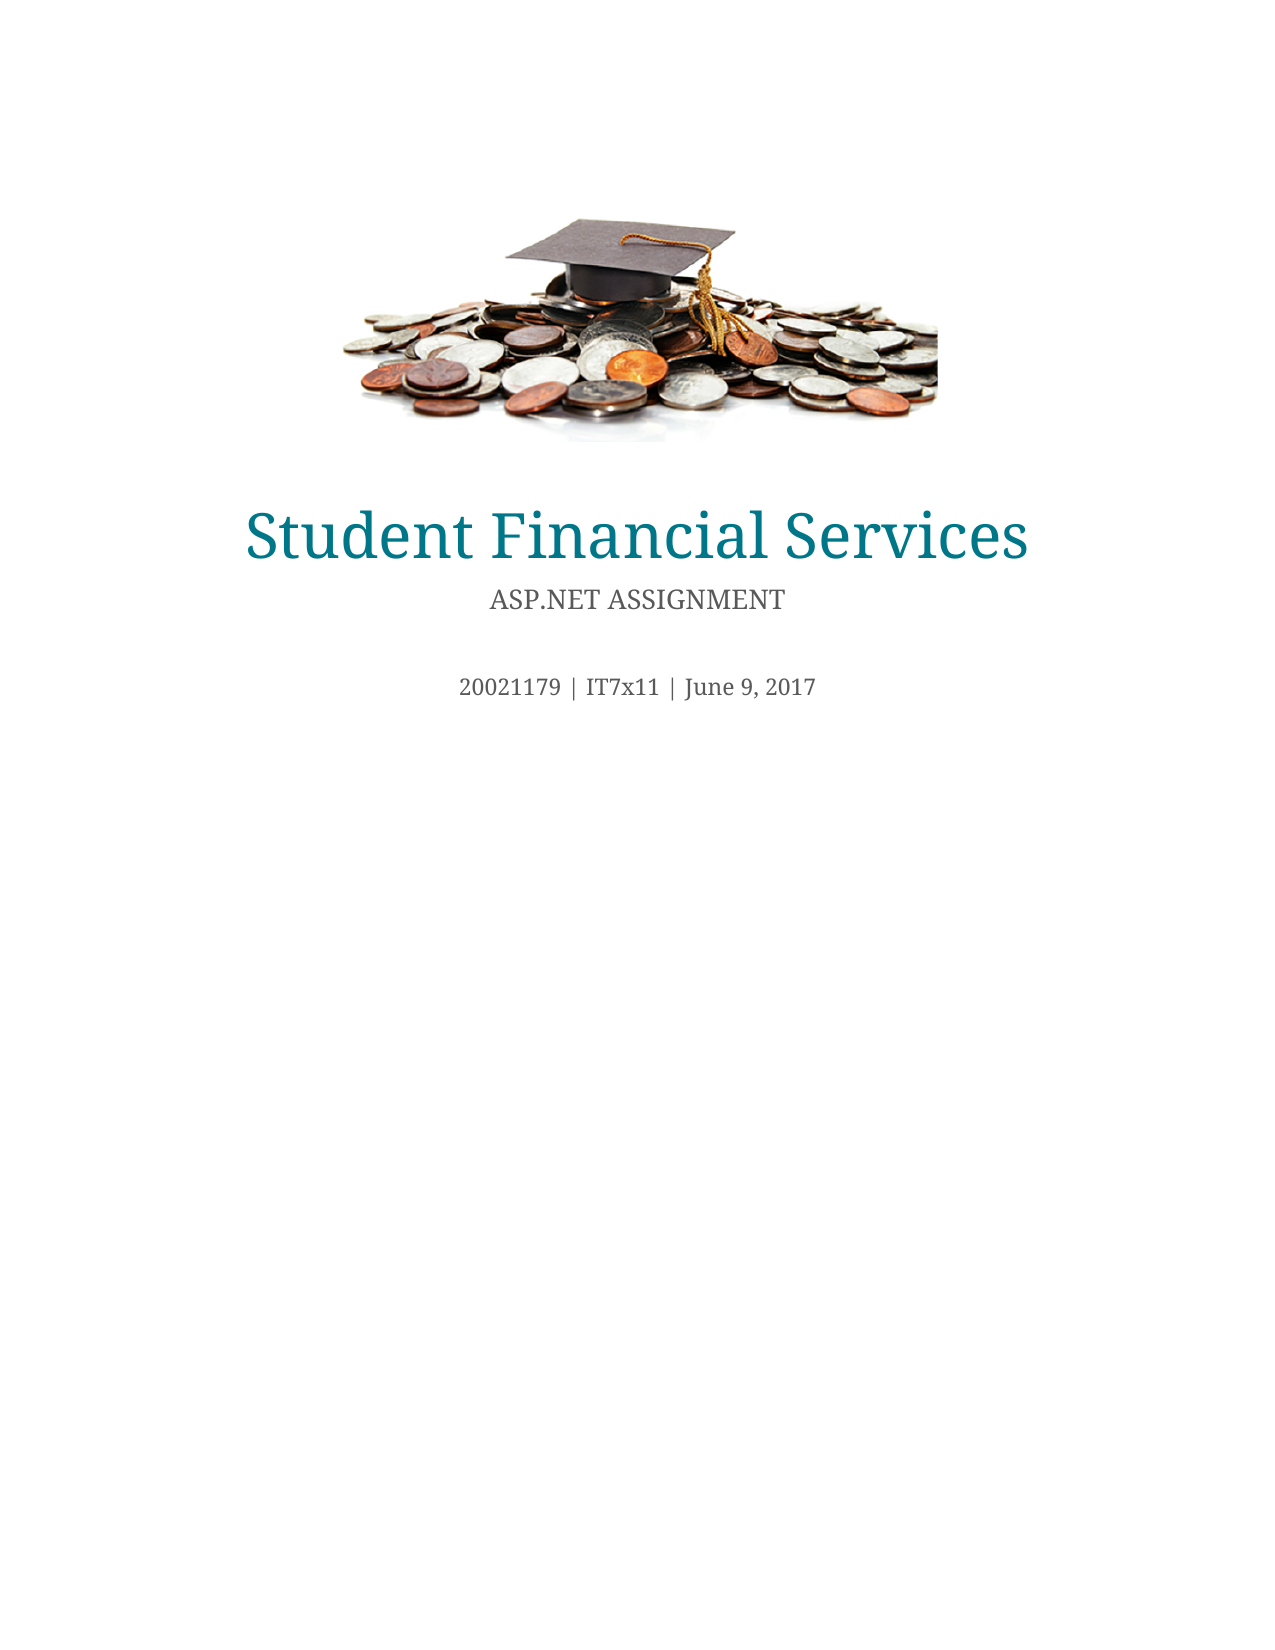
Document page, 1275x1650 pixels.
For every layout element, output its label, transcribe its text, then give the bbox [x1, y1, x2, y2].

picture [337, 180, 938, 442]
text 20021179 | IT7x11 | June 9, 2017 [187, 671, 1087, 703]
subtitle asp.net Assignment [187, 581, 1087, 618]
title Student Financial Services [187, 492, 1087, 577]
